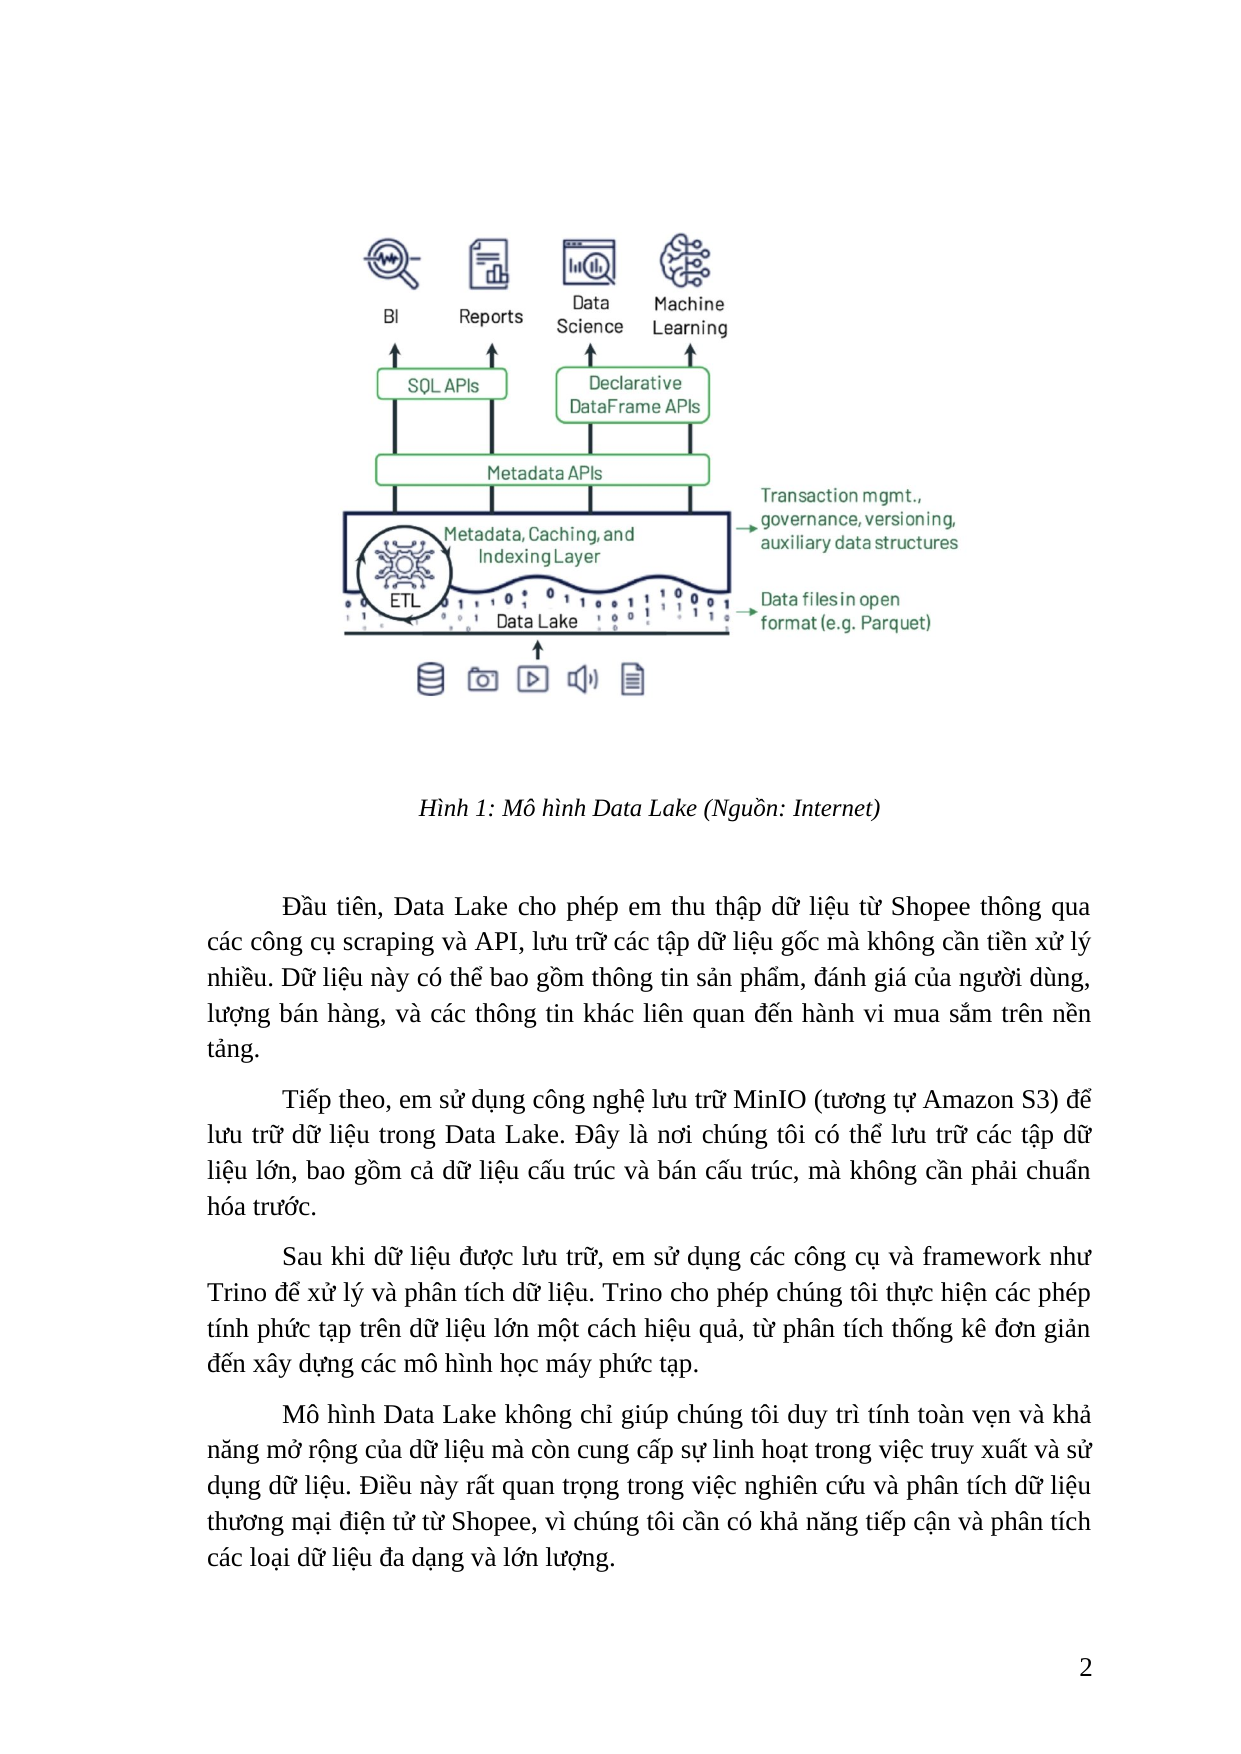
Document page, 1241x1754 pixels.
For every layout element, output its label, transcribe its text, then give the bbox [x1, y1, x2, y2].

text Đầu tiên, Data Lake cho phép em thu thập dữ liệu từ Shopee thông qua các công cụ scraping và API, lưu trữ các tập dữ liệu gốc mà không cần tiền xử lý nhiều. Dữ liệu này có thể bao gồm thông tin sản phẩm, đánh giá của người dùng, lượng bán hàng, và các thông tin khác liên quan đến hành vi mua sắm trên nền tảng. [207, 889, 1092, 1064]
picture [206, 130, 1093, 791]
text Tiếp theo, em sử dụng công nghệ lưu trữ MinIO (tương tự Amazon S3) để lưu trữ dữ liệu trong Data Lake. Đây là nơi chúng tôi có thể lưu trữ các tập dữ liệu lớn, bao gồm cả dữ liệu cấu trúc và bán cấu trúc, mà không cần phải chuẩn hóa trước. [207, 1083, 1092, 1221]
text Mô hình Data Lake không chỉ giúp chúng tôi duy trì tính toàn vẹn và khả năng mở rộng của dữ liệu mà còn cung cấp sự linh hoạt trong việc truy xuất và sử dụng dữ liệu. Điều này rất quan trọng trong việc nghiên cứu và phân tích dữ liệu thương mại điện tử từ Shopee, vì chúng tôi cần có khả năng tiếp cận và phân tích các loại dữ liệu đa dạng và lớn lượng. [207, 1398, 1092, 1572]
text Sau khi dữ liệu được lưu trữ, em sử dụng các công cụ và framework như Trino để xử lý và phân tích dữ liệu. Trino cho phép chúng tôi thực hiện các phép tính phức tạp trên dữ liệu lớn một cách hiệu quả, từ phân tích thống kê đơn giản đến xây dựng các mô hình học máy phức tạp. [207, 1240, 1092, 1379]
